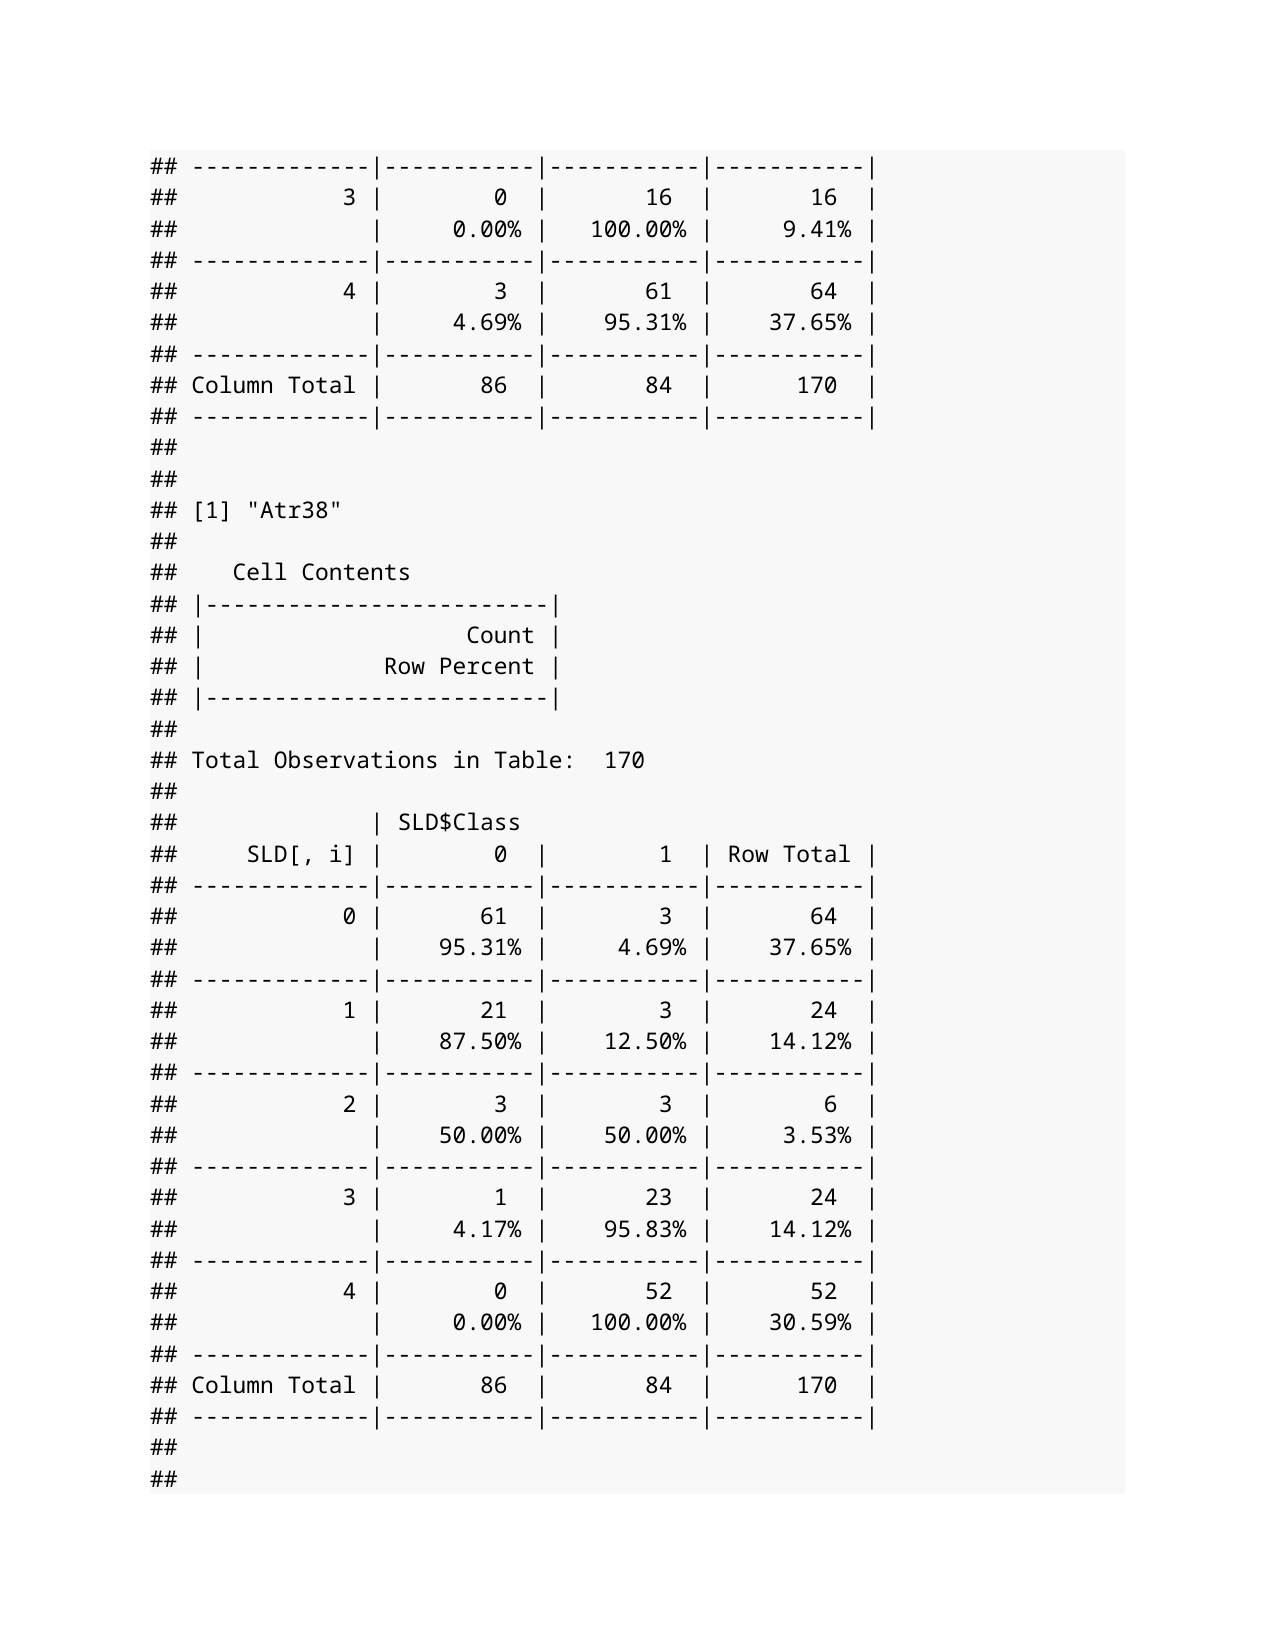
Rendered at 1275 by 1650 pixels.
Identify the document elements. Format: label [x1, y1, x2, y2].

text [150, 150, 1125, 1494]
